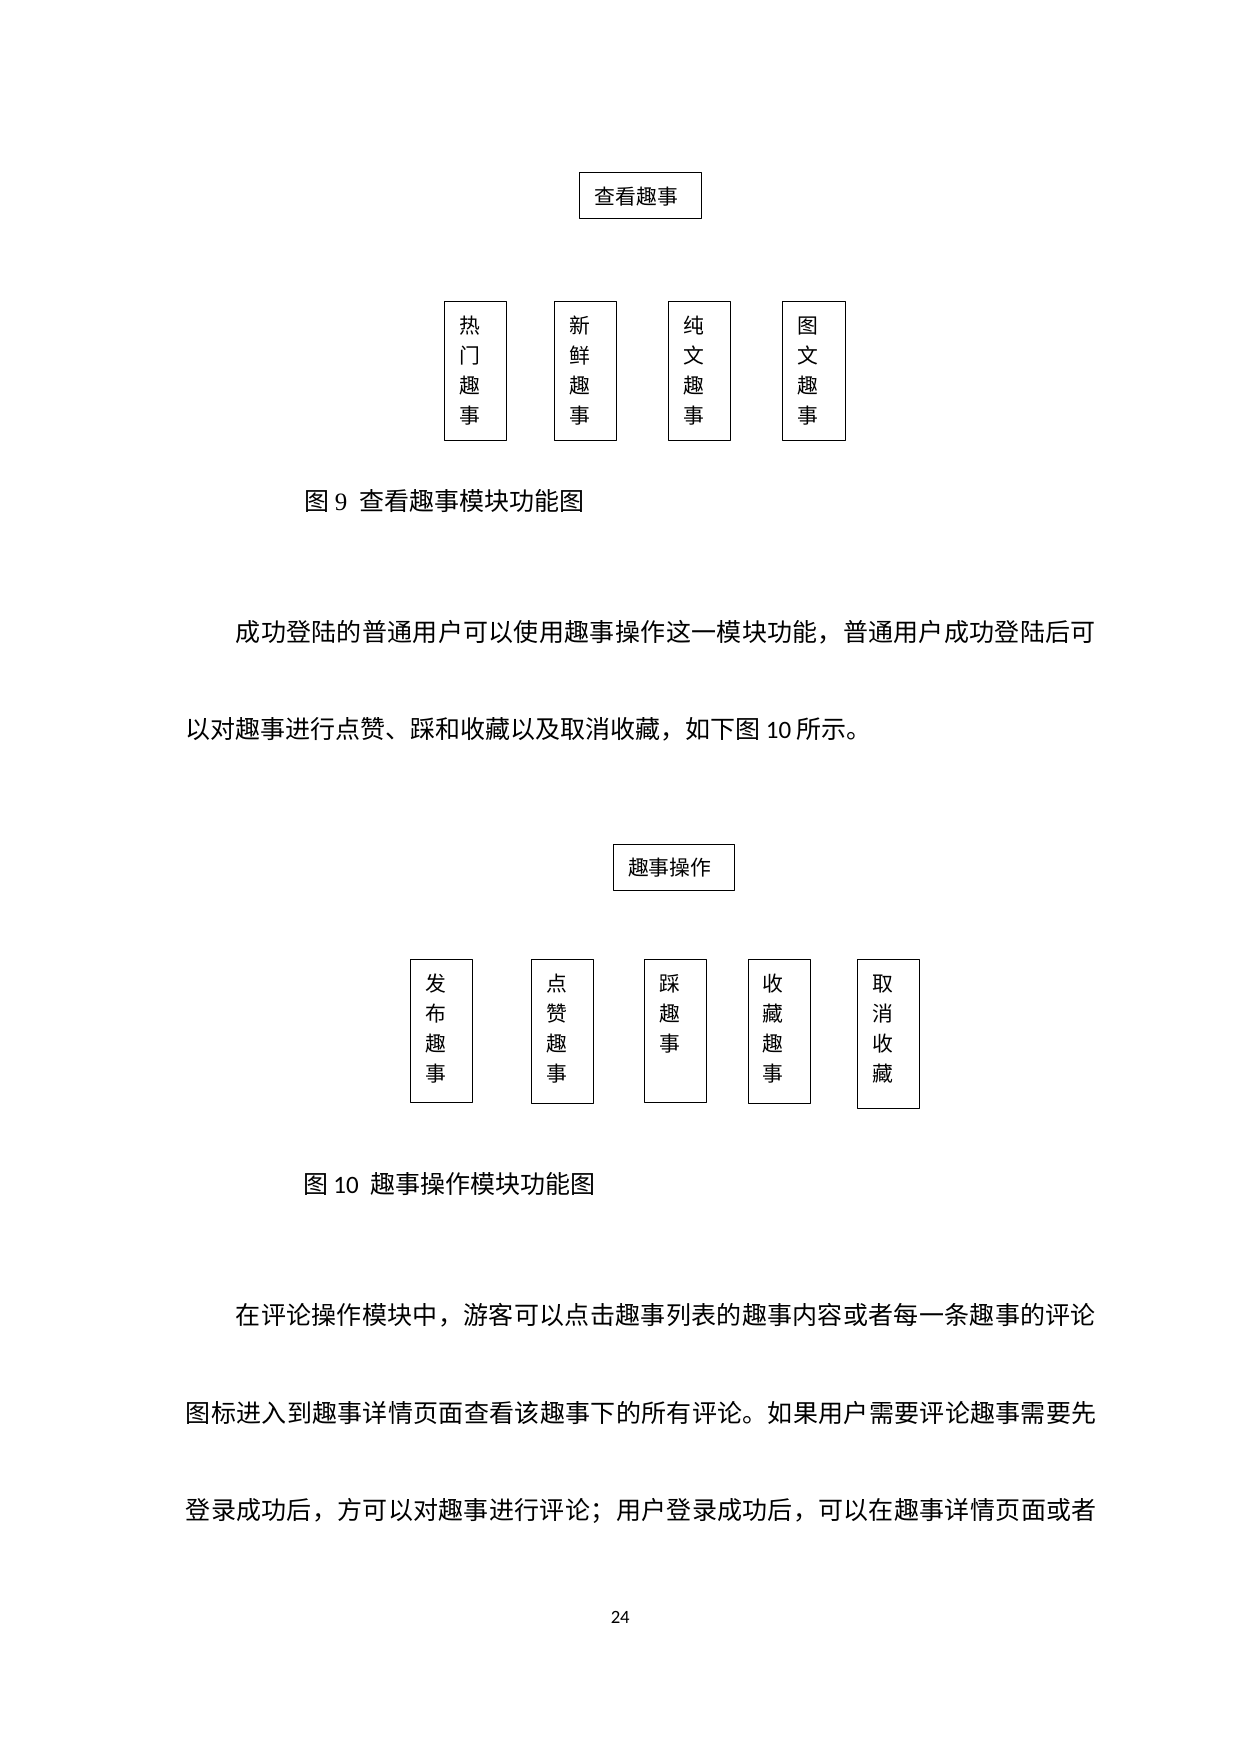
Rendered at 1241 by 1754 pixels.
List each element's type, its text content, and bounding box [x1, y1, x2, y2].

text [186, 1281, 1098, 1541]
text 图9 查看趣事模块功能图 [142, 467, 1098, 532]
text 成功登陆的普通用户可以使用趣事操作这一模块功能，普通用户成功登陆后可以对趣事进行点赞、踩和收藏以及取消收藏，如下图10所示。 [186, 598, 1098, 760]
text 图10 趣事操作模块功能图 [142, 1150, 1098, 1215]
